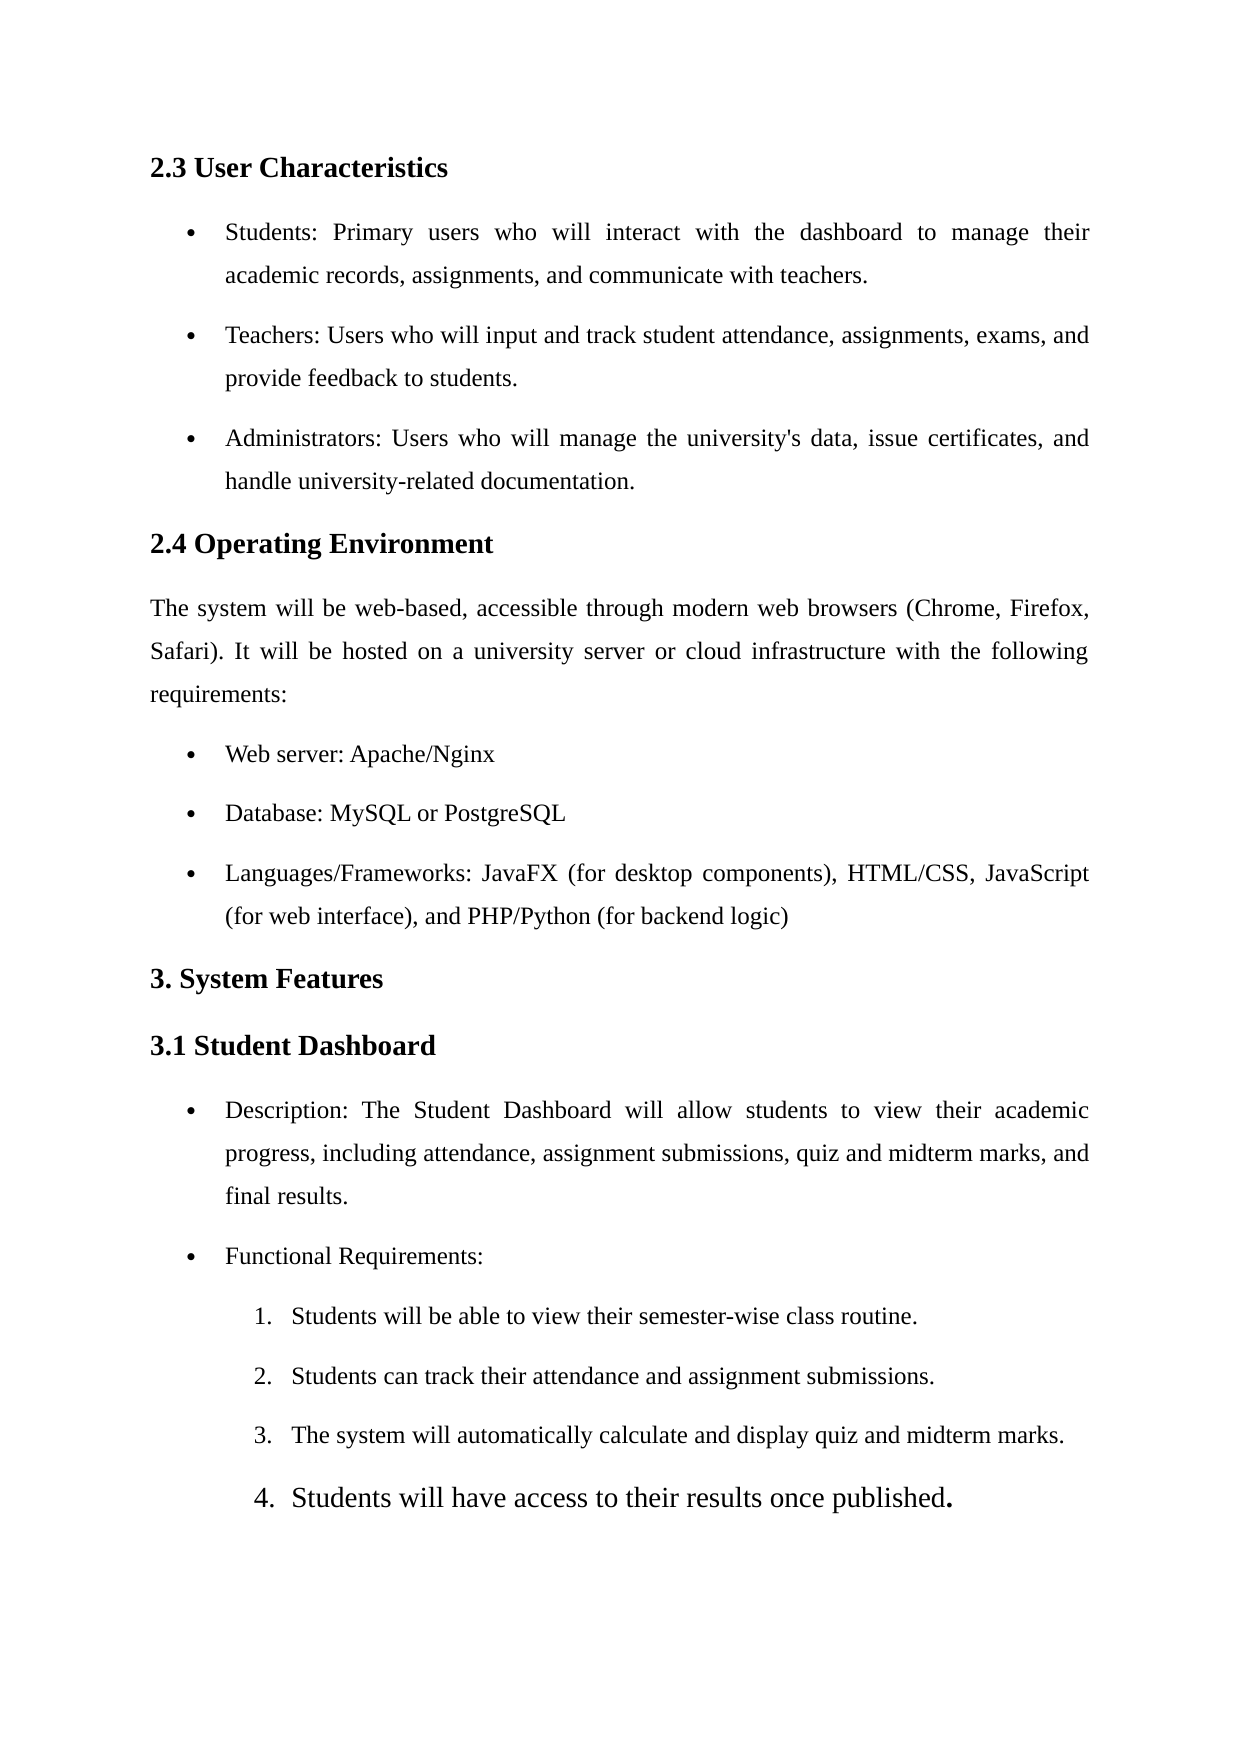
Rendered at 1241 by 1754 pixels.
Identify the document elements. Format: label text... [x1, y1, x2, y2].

list Description: The Student Dashboard will allow students to view their academic progress, including attendance, assignment submissions, quiz and midterm marks, and final results. [187, 1095, 1090, 1210]
list The system will automatically calculate and display quiz and midterm marks. [253, 1421, 1090, 1449]
list Functional Requirements: [187, 1241, 1090, 1270]
text 2.4 Operating Environment [150, 526, 1090, 559]
list Students will have access to their results once published. [253, 1480, 1090, 1514]
list Students will be able to view their semester-wise class routine. [253, 1301, 1090, 1330]
text The system will be web-based, accessible through modern web browsers (Chrome, Firefox, Safari). It will be hosted on a university server or cloud infrastructure with the following requirements: [150, 593, 1090, 708]
list Teachers: Users who will input and track student attendance, assignments, exams, and provide feedback to students. [187, 320, 1090, 392]
list Administrators: Users who will manage the university's data, issue certificates, and handle university-related documentation. [187, 423, 1090, 495]
list Database: MySQL or PostgreSQL [187, 798, 1090, 827]
text 3.1 Student Dashboard [150, 1028, 1090, 1062]
list Students can track their attendance and assignment submissions. [253, 1361, 1090, 1389]
list Languages/Frameworks: JavaFX (for desktop components), HTML/CSS, JavaScript (for web interface), and PHP/Python (for backend logic) [187, 858, 1090, 930]
text 3. System Features [150, 961, 1090, 995]
list Web server: Apache/Nginx [187, 739, 1090, 767]
list Students: Primary users who will interact with the dashboard to manage their academic records, assignments, and communicate with teachers. [187, 217, 1090, 289]
text 2.3 User Characteristics [150, 150, 1090, 183]
